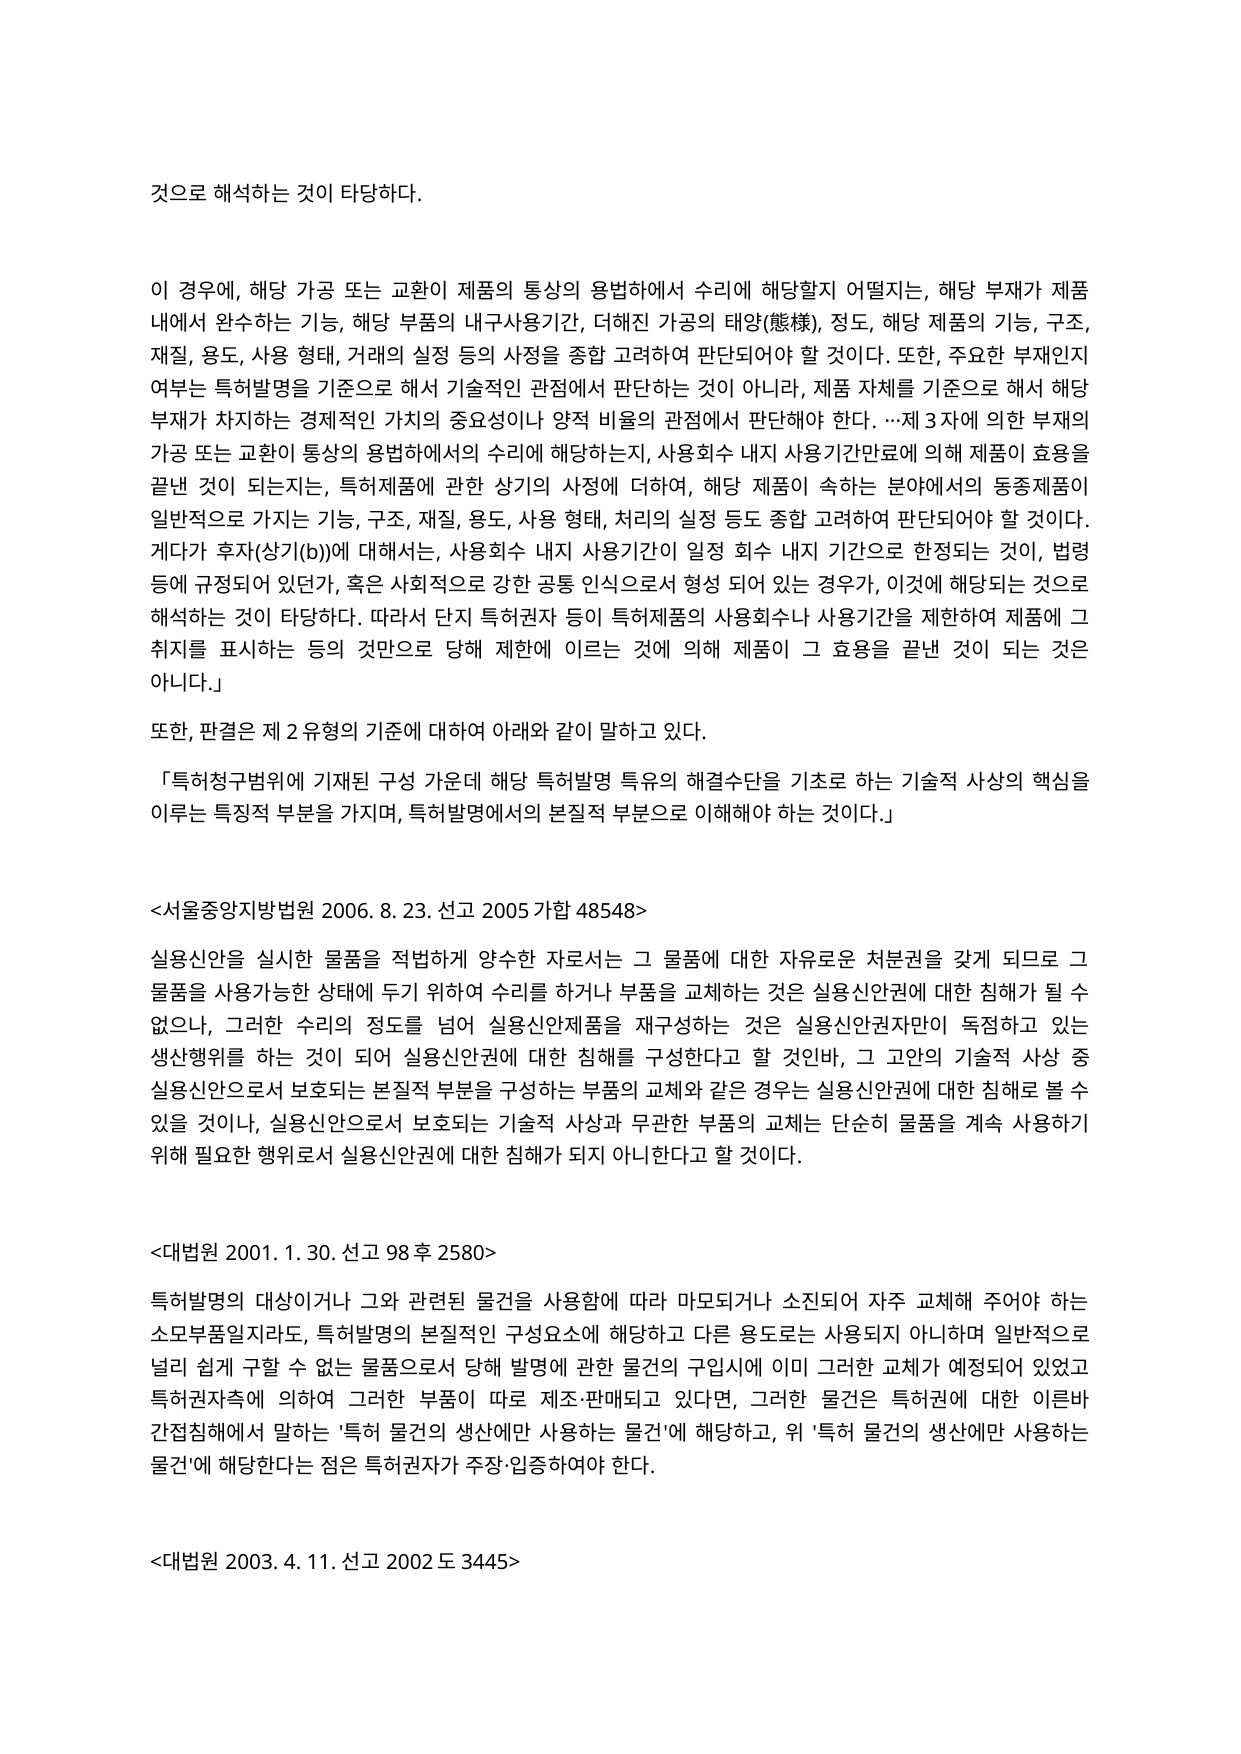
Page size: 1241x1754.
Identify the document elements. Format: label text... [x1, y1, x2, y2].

text 「특허청구범위에 기재된 구성 가운데 해당 특허발명 특유의 해결수단을 기초로 하는 기술적 사상의 핵심을 이루는 특징적 부분을 가지며, 특허발명에서의 본질적 부분으로 이해해야 하는 것이다.」 [150, 765, 1090, 828]
text <서울중앙지방법원 2006. 8. 23. 선고 2005가합48548> [150, 894, 1090, 924]
text <대법원 2003. 4. 11. 선고 2002도3445> [150, 1546, 1090, 1576]
text 실용신안을 실시한 물품을 적법하게 양수한 자로서는 그 물품에 대한 자유로운 처분권을 갖게 되므로 그 물품을 사용가능한 상태에 두기 위하여 수리를 하거나 부품을 교체하는 것은 실용신안권에 대한 침해가 될 수 없으나, 그러한 수리의 정도를 넘어 실용신안제품을 재구성하는 것은 실용신안권자만이 독점하고 있는 생산행위를 하는 것이 되어 실용신안권에 대한 침해를 구성한다고 할 것인바, 그 고안의 기술적 사상 중 실용신안으로서 보호되는 본질적 부분을 구성하는 부품의 교체와 같은 경우는 실용신안권에 대한 침해로 볼 수 있을 것이나, 실용신안으로서 보호되는 기술적 사상과 무관한 부품의 교체는 단순히 물품을 계속 사용하기 위해 필요한 행위로서 실용신안권에 대한 침해가 되지 아니한다고 할 것이다. [150, 944, 1090, 1170]
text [150, 177, 1090, 207]
text <대법원 2001. 1. 30. 선고 98후2580> [150, 1236, 1090, 1267]
text 또한, 판결은 제2유형의 기준에 대하여 아래와 같이 말하고 있다. [150, 716, 1090, 746]
text 이 경우에, 해당 가공 또는 교환이 제품의 통상의 용법하에서 수리에 해당할지 어떨지는, 해당 부재가 제품 내에서 완수하는 기능, 해당 부품의 내구사용기간, 더해진 가공의 태양(態様), 정도, 해당 제품의 기능, 구조, 재질, 용도, 사용 형태, 거래의 실정 등의 사정을 종합 고려하여 판단되어야 할 것이다. 또한, 주요한 부재인지 여부는 특허발명을 기준으로 해서 기술적인 관점에서 판단하는 것이 아니라, 제품 자체를 기준으로 해서 해당 부재가 차지하는 경제적인 가치의 중요성이나 양적 비율의 관점에서 판단해야 한다. ···제3자에 의한 부재의 가공 또는 교환이 통상의 용법하에서의 수리에 해당하는지, 사용회수 내지 사용기간만료에 의해 제품이 효용을 끝낸 것이 되는지는, 특허제품에 관한 상기의 사정에 더하여, 해당 제품이 속하는 분야에서의 동종제품이 일반적으로 가지는 기능, 구조, 재질, 용도, 사용 형태, 처리의 실정 등도 종합 고려하여 판단되어야 할 것이다. 게다가 후자(상기(b))에 대해서는, 사용회수 내지 사용기간이 일정 회수 내지 기간으로 한정되는 것이, 법령 등에 규정되어 있던가, 혹은 사회적으로 강한 공통 인식으로서 형성 되어 있는 경우가, 이것에 해당되는 것으로 해석하는 것이 타당하다. 따라서 단지 특허권자 등이 특허제품의 사용회수나 사용기간을 제한하여 제품에 그 취지를 표시하는 등의 것만으로 당해 제한에 이르는 것에 의해 제품이 그 효용을 끝낸 것이 되는 것은 아니다.」 [150, 274, 1090, 697]
text 특허발명의 대상이거나 그와 관련된 물건을 사용함에 따라 마모되거나 소진되어 자주 교체해 주어야 하는 소모부품일지라도, 특허발명의 본질적인 구성요소에 해당하고 다른 용도로는 사용되지 아니하며 일반적으로 널리 쉽게 구할 수 없는 물품으로서 당해 발명에 관한 물건의 구입시에 이미 그러한 교체가 예정되어 있었고 특허권자측에 의하여 그러한 부품이 따로 제조·판매되고 있다면, 그러한 물건은 특허권에 대한 이른바 간접침해에서 말하는 '특허 물건의 생산에만 사용하는 물건'에 해당하고, 위 '특허 물건의 생산에만 사용하는 물건'에 해당한다는 점은 특허권자가 주장·입증하여야 한다. [150, 1286, 1090, 1479]
